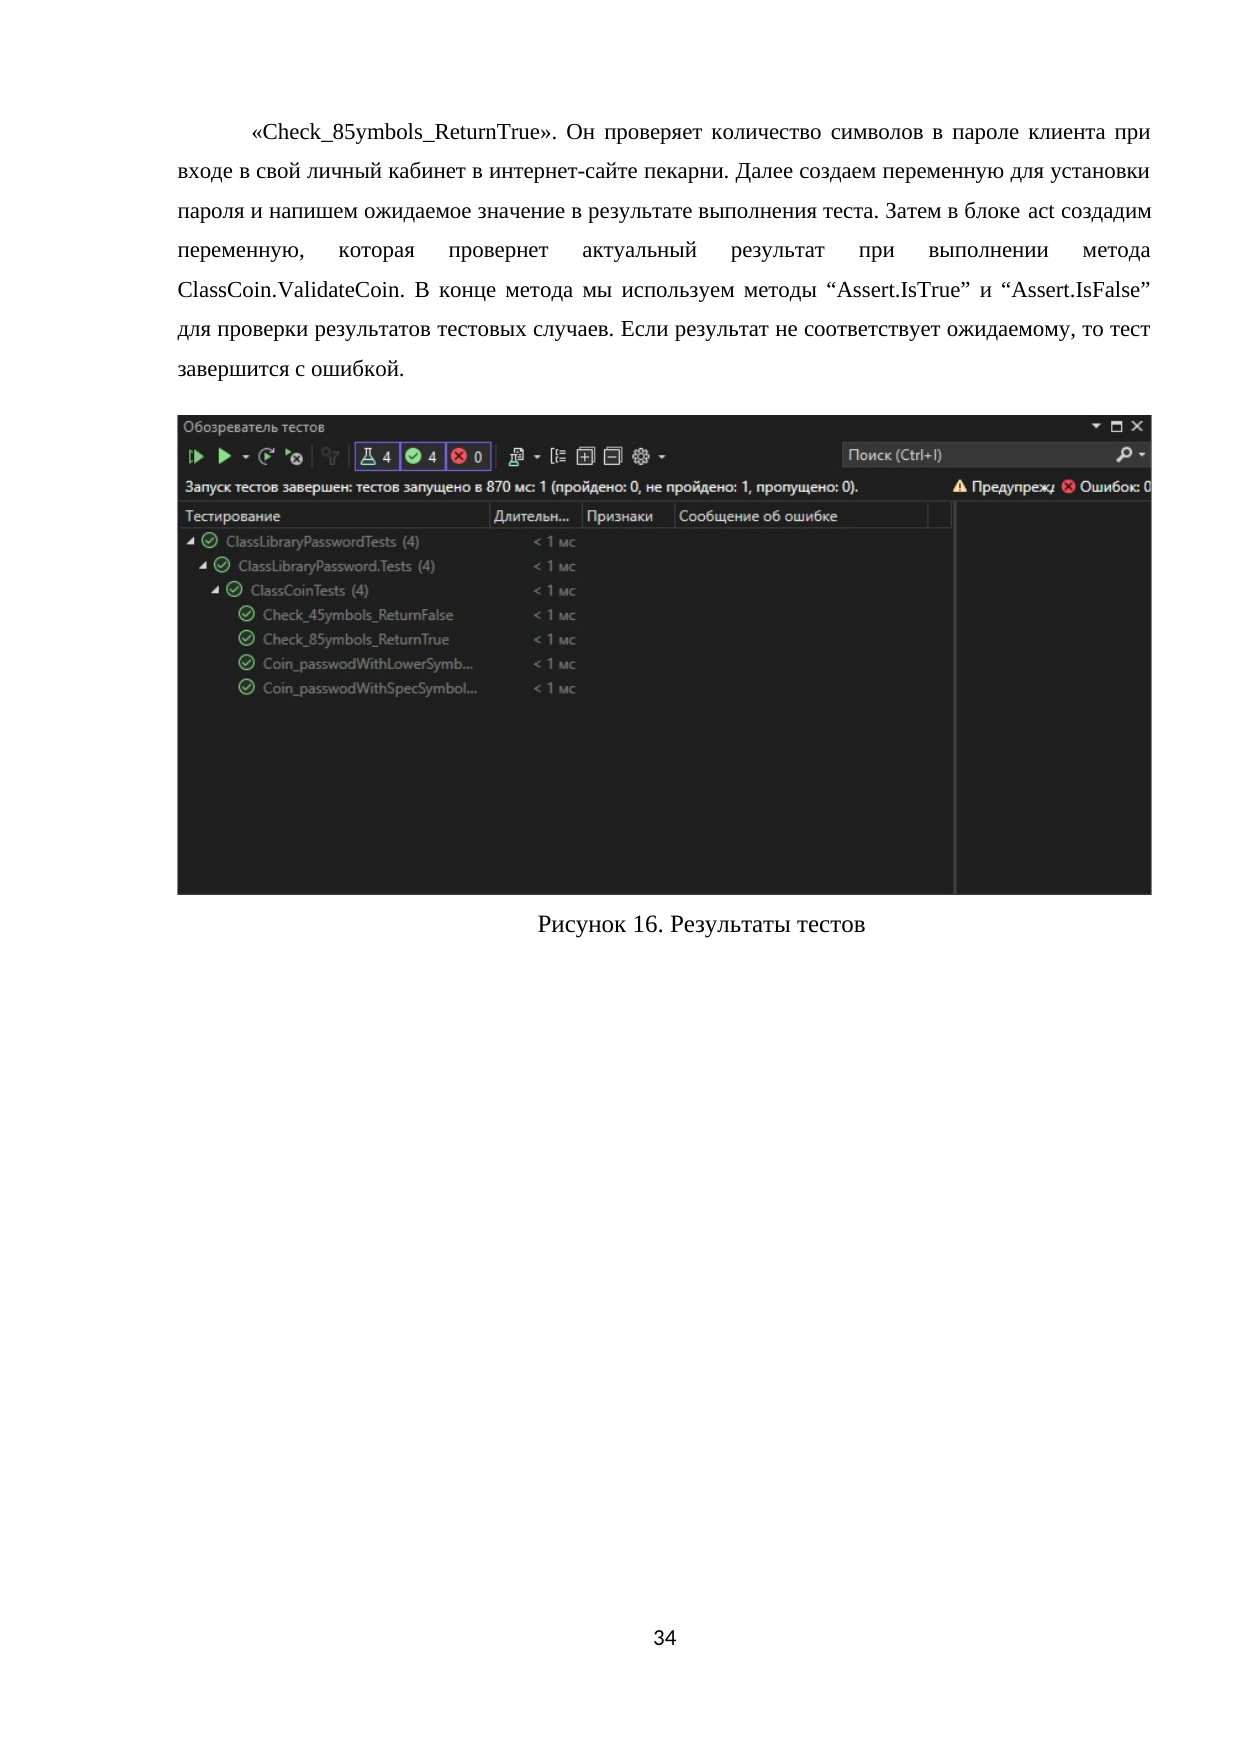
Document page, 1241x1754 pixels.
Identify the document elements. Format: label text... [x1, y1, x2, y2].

text Рисунок 16. Результаты тестов [177, 909, 1152, 937]
picture [177, 415, 1152, 895]
text «Check_85ymbols_ReturnTrue». Он проверяет количество символов в пароле клиента при входе в свой личный кабинет в интернет-сайте пекарни. Далее создаем переменную для установки пароля и напишем ожидаемое значение в результате выполнения теста. Затем в блоке act создадим переменную, которая провернет актуальный результат при выполнении метода ClassCoin.ValidateCoin. В конце метода мы используем методы “Assert.IsTrue” и “Assert.IsFalse” для проверки результатов тестовых случаев. Если результат не соответствует ожидаемому, то тест завершится с ошибкой. [177, 118, 1152, 381]
